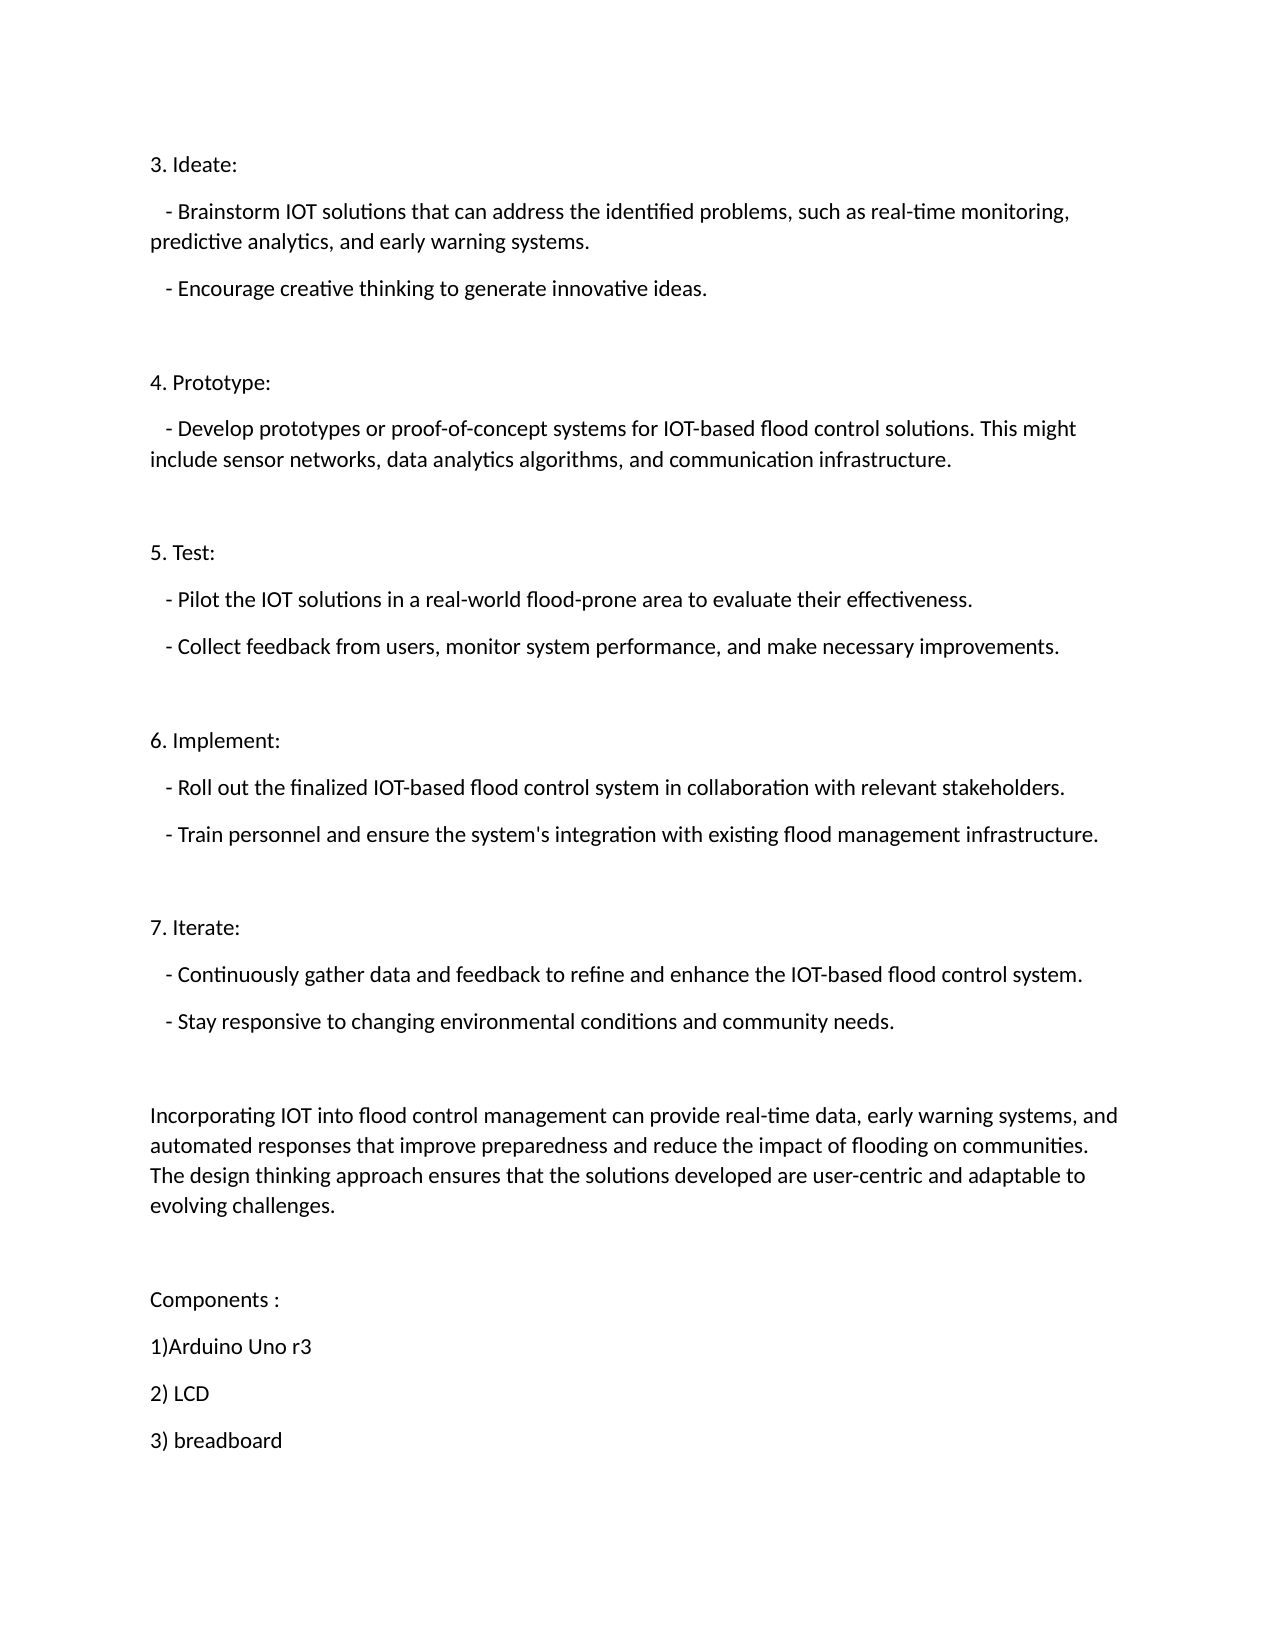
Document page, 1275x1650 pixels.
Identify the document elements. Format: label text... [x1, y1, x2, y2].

text 5. Test: [150, 538, 1125, 567]
text 6. Implement: [150, 726, 1125, 754]
text Incorporating IOT into flood control management can provide real-time data, early warning systems, and automated responses that improve preparedness and reduce the impact of flooding on communities. The design thinking approach ensures that the solutions developed are user-centric and adaptable to evolving challenges. [150, 1101, 1125, 1220]
text - Continuously gather data and feedback to refine and enhance the IOT-based flood control system. [150, 960, 1125, 988]
text 7. Iterate: [150, 913, 1125, 942]
text - Encourage creative thinking to generate innovative ideas. [150, 274, 1125, 302]
text - Stay responsive to changing environmental conditions and community needs. [150, 1007, 1125, 1035]
text 3) breadboard [150, 1426, 1125, 1454]
text - Develop prototypes or proof-of-concept systems for IOT-based flood control solutions. This might include sensor networks, data analytics algorithms, and communication infrastructure. [150, 414, 1125, 473]
text Components : [150, 1285, 1125, 1313]
text - Pilot the IOT solutions in a real-world flood-prone area to evaluate their effectiveness. [150, 585, 1125, 613]
text 1)Arduino Uno r3 [150, 1332, 1125, 1360]
text - Brainstorm IOT solutions that can address the identified problems, such as real-time monitoring, predictive analytics, and early warning systems. [150, 197, 1125, 255]
text 2) LCD [150, 1379, 1125, 1407]
text 3. Ideate: [150, 150, 1125, 178]
text - Roll out the finalized IOT-based flood control system in collaboration with relevant stakeholders. [150, 773, 1125, 801]
text 4. Prototype: [150, 368, 1125, 396]
text - Collect feedback from users, monitor system performance, and make necessary improvements. [150, 632, 1125, 660]
text - Train personnel and ensure the system's integration with existing flood management infrastructure. [150, 820, 1125, 848]
